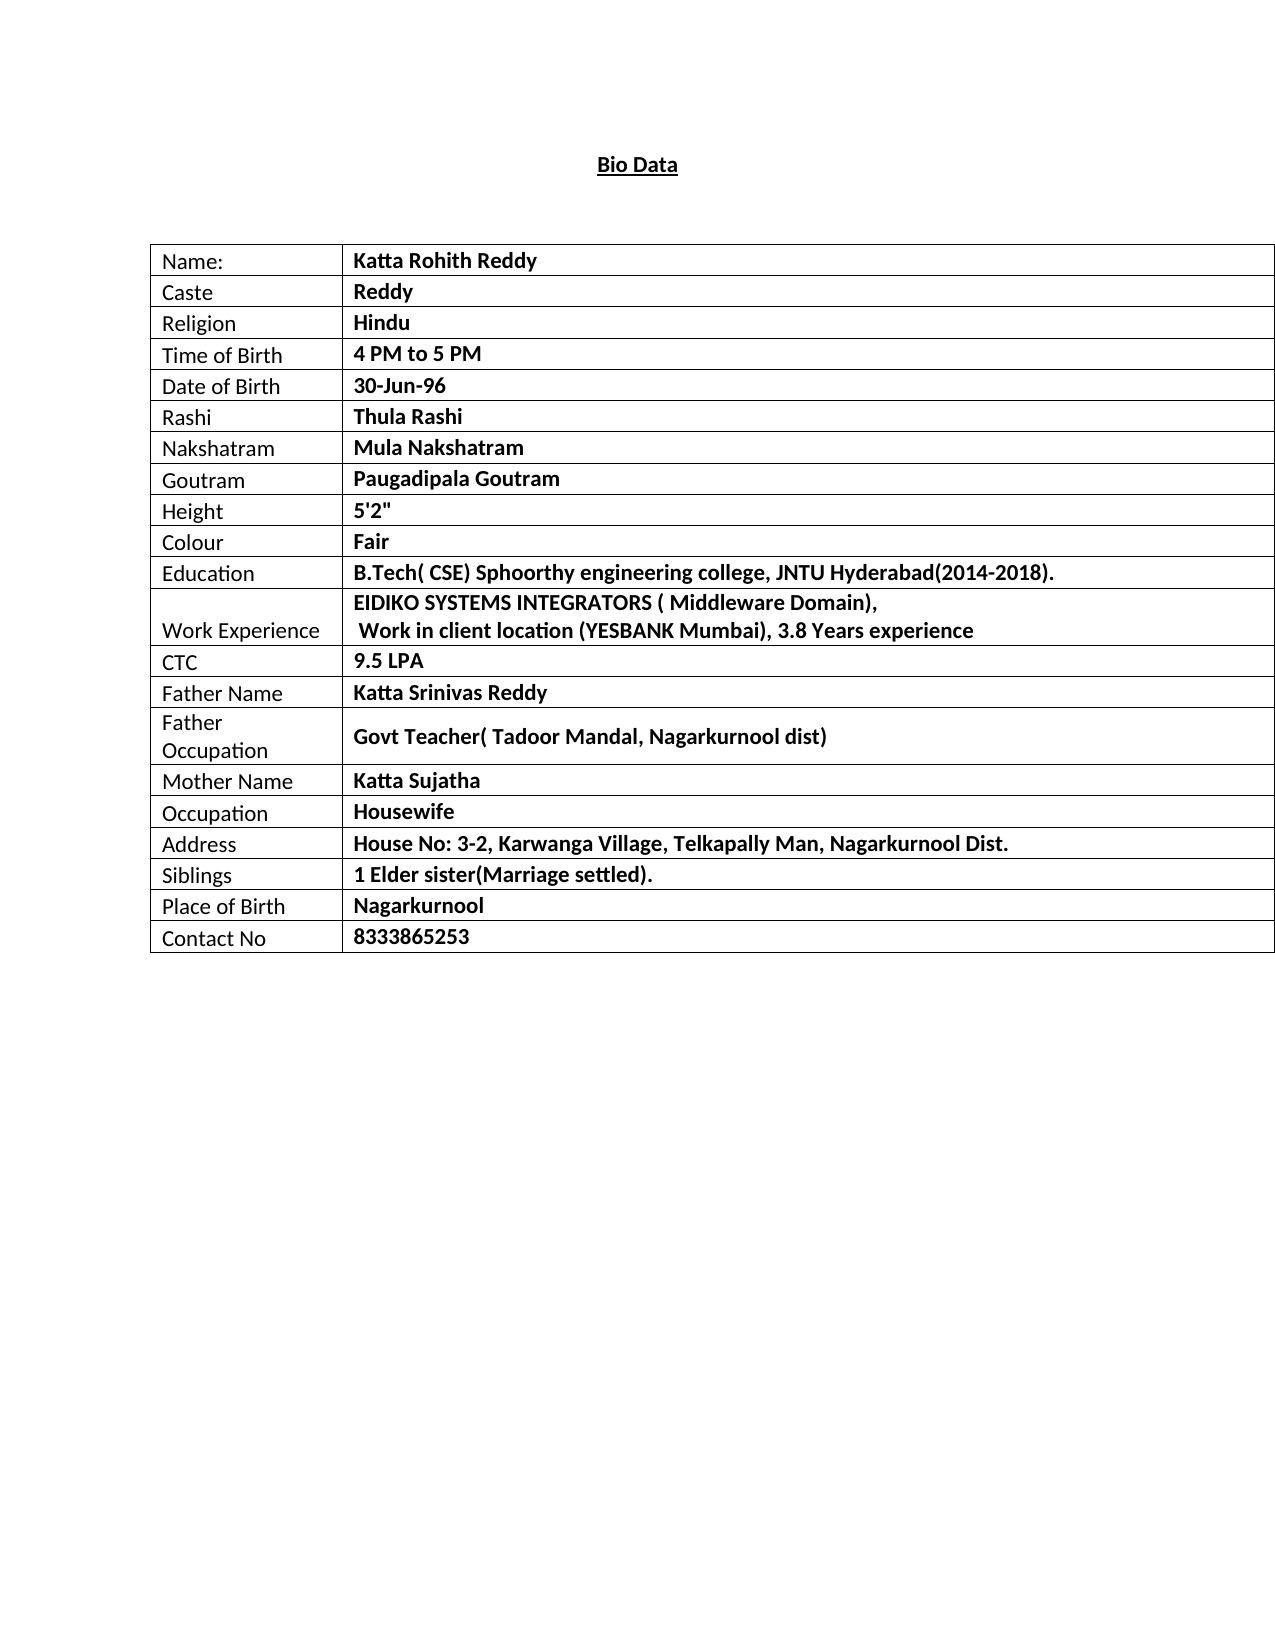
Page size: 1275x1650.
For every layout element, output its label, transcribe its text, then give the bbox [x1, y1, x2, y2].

table_cell Thula Rashi [343, 401, 1274, 431]
table_cell Work Experience [151, 589, 342, 644]
table_cell 5'2" [343, 495, 1274, 525]
table_cell Rashi [151, 401, 342, 431]
table_cell 8333865253 [343, 921, 1274, 952]
table_cell CTC [151, 646, 342, 676]
table_cell EIDIKO SYSTEMS INTEGRATORS ( Middleware Domain), Work in client location (YESBANK Mumbai), 3.8 Years experience [343, 589, 1274, 644]
table_cell House No: 3-2, Karwanga Village, Telkapally Man, Nagarkurnool Dist. [343, 828, 1274, 858]
table_cell Govt Teacher( Tadoor Mandal, Nagarkurnool dist) [343, 708, 1274, 764]
table_cell 4 PM to 5 PM [343, 339, 1274, 369]
table_cell Katta Sujatha [343, 765, 1274, 795]
table_cell Nagarkurnool [343, 890, 1274, 920]
table_cell Contact No [151, 921, 342, 952]
table_cell Mother Name [151, 765, 342, 795]
table_cell 9.5 LPA [343, 646, 1274, 676]
table_cell Hindu [343, 307, 1274, 337]
table_cell Paugadipala Goutram [343, 464, 1274, 494]
table_cell Fair [343, 526, 1274, 556]
table_cell Colour [151, 526, 342, 556]
table_cell B.Tech( CSE) Sphoorthy engineering college, JNTU Hyderabad(2014-2018). [343, 557, 1274, 587]
table_cell Siblings [151, 859, 342, 889]
table_cell Height [151, 495, 342, 525]
table_cell Reddy [343, 276, 1274, 306]
table_cell Goutram [151, 464, 342, 494]
text Bio Data [150, 150, 1125, 178]
table_cell Education [151, 557, 342, 587]
table_cell Religion [151, 307, 342, 337]
table_cell Katta Srinivas Reddy [343, 677, 1274, 707]
table_cell Mula Nakshatram [343, 432, 1274, 462]
table_cell 1 Elder sister(Marriage settled). [343, 859, 1274, 889]
table_cell Address [151, 828, 342, 858]
table_cell 30-Jun-96 [343, 370, 1274, 400]
table_cell Place of Birth [151, 890, 342, 920]
table_cell Occupation [151, 796, 342, 827]
table_cell Father Occupation [151, 708, 342, 764]
table_cell Housewife [343, 796, 1274, 827]
table_cell Date of Birth [151, 370, 342, 400]
table_cell Caste [151, 276, 342, 306]
table_cell Father Name [151, 677, 342, 707]
table_header Name: [151, 245, 342, 275]
table_cell Nakshatram [151, 432, 342, 462]
table_header Katta Rohith Reddy [343, 245, 1274, 275]
table_cell Time of Birth [151, 339, 342, 369]
